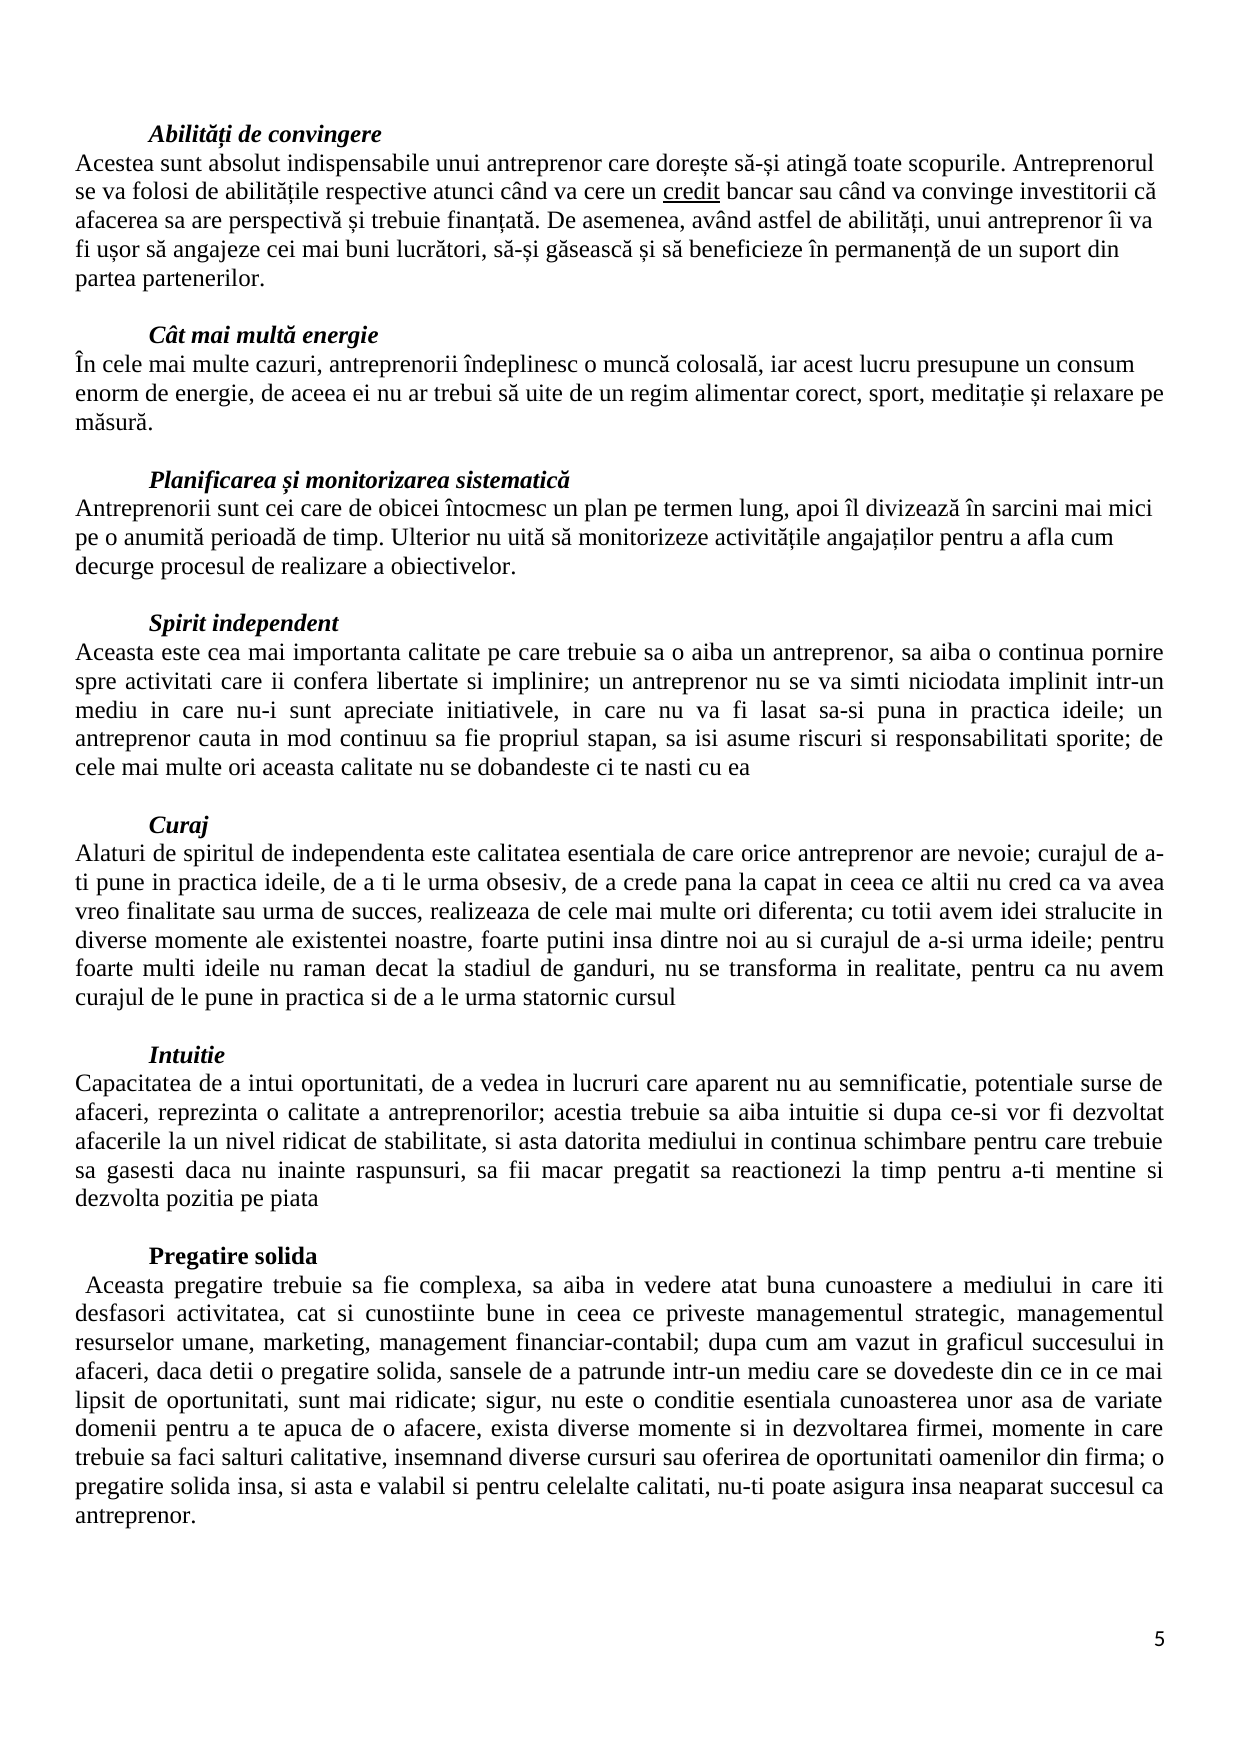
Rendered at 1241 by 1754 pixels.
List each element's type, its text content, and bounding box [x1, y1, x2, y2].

list Pregatire solida [75, 1241, 1165, 1270]
list Capacitatea de a intui oportunitati, de a vedea in lucruri care aparent nu au semnificatie, potentiale surse de afaceri, reprezinta o calitate a antreprenorilor; acestia trebuie sa aiba intuitie si dupa ce-si vor fi dezvoltat afacerile la un nivel ridicat de stabilitate, si asta datorita mediului in continua schimbare pentru care trebuie sa gasesti daca nu inainte raspunsuri, sa fii macar pregatit sa reactionezi la timp pentru a-ti mentine si dezvolta pozitia pe piata [75, 1068, 1165, 1212]
list Alaturi de spiritul de independenta este calitatea esentiala de care orice antreprenor are nevoie; curajul de a-ti pune in practica ideile, de a ti le urma obsesiv, de a crede pana la capat in ceea ce altii nu cred ca va avea vreo finalitate sau urma de succes, realizeaza de cele mai multe ori diferenta; cu totii avem idei stralucite in diverse momente ale existentei noastre, foarte putini insa dintre noi au si curajul de a-si urma ideile; pentru foarte multi ideile nu raman decat la stadiul de ganduri, nu se transforma in realitate, pentru ca nu avem curajul de le pune in practica si de a le urma statornic cursul [75, 838, 1165, 1011]
list Aceasta este cea mai importanta calitate pe care trebuie sa o aiba un antreprenor, sa aiba o continua pornire spre activitati care ii confera libertate si implinire; un antreprenor nu se va simti niciodata implinit intr-un mediu in care nu-i sunt apreciate initiativele, in care nu va fi lasat sa-si puna in practica ideile; un antreprenor cauta in mod continuu sa fie propriul stapan, sa isi asume riscuri si responsabilitati sporite; de cele mai multe ori aceasta calitate nu se dobandeste ci te nasti cu ea [75, 637, 1165, 781]
list Curaj [75, 810, 1165, 838]
text Cât mai multă energie În cele mai multe cazuri, antreprenorii îndeplinesc o muncă colosală, iar acest lucru presupune un consum enorm de energie, de aceea ei nu ar trebui să uite de un regim alimentar corect, sport, meditație și relaxare pe măsură. [75, 321, 1165, 436]
text Abilități de convingere Acestea sunt absolut indispensabile unui antreprenor care dorește să-și atingă toate scopurile. Antreprenorul se va folosi de abilitățile respective atunci când va cere un credit bancar sau când va convinge investitorii că afacerea sa are perspectivă și trebuie finanțată. De asemenea, având astfel de abilități, unui antreprenor îi va fi ușor să angajeze cei mai buni lucrători, să-și găsească și să beneficieze în permanență de un suport din partea partenerilor. [75, 119, 1165, 291]
text Planificarea și monitorizarea sistematică Antreprenorii sunt cei care de obicei întocmesc un plan pe termen lung, apoi îl divizează în sarcini mai mici pe o anumită perioadă de timp. Ulterior nu uită să monitorizeze activitățile angajaților pentru a afla cum decurge procesul de realizare a obiectivelor. [75, 465, 1165, 580]
list Aceasta pregatire trebuie sa fie complexa, sa aiba in vedere atat buna cunoastere a mediului in care iti desfasori activitatea, cat si cunostiinte bune in ceea ce priveste managementul strategic, managementul resurselor umane, marketing, management financiar-contabil; dupa cum am vazut in graficul succesului in afaceri, daca detii o pregatire solida, sansele de a patrunde intr-un mediu care se dovedeste din ce in ce mai lipsit de oportunitati, sunt mai ridicate; sigur, nu este o conditie esentiala cunoasterea unor asa de variate domenii pentru a te apuca de o afacere, exista diverse momente si in dezvoltarea firmei, momente in care trebuie sa faci salturi calitative, insemnand diverse cursuri sau oferirea de oportunitati oamenilor din firma; o pregatire solida insa, si asta e valabil si pentru celelalte calitati, nu-ti poate asigura insa neaparat succesul ca antreprenor. [75, 1270, 1165, 1528]
list Intuitie [75, 1040, 1165, 1068]
list Spirit independent [75, 608, 1165, 637]
